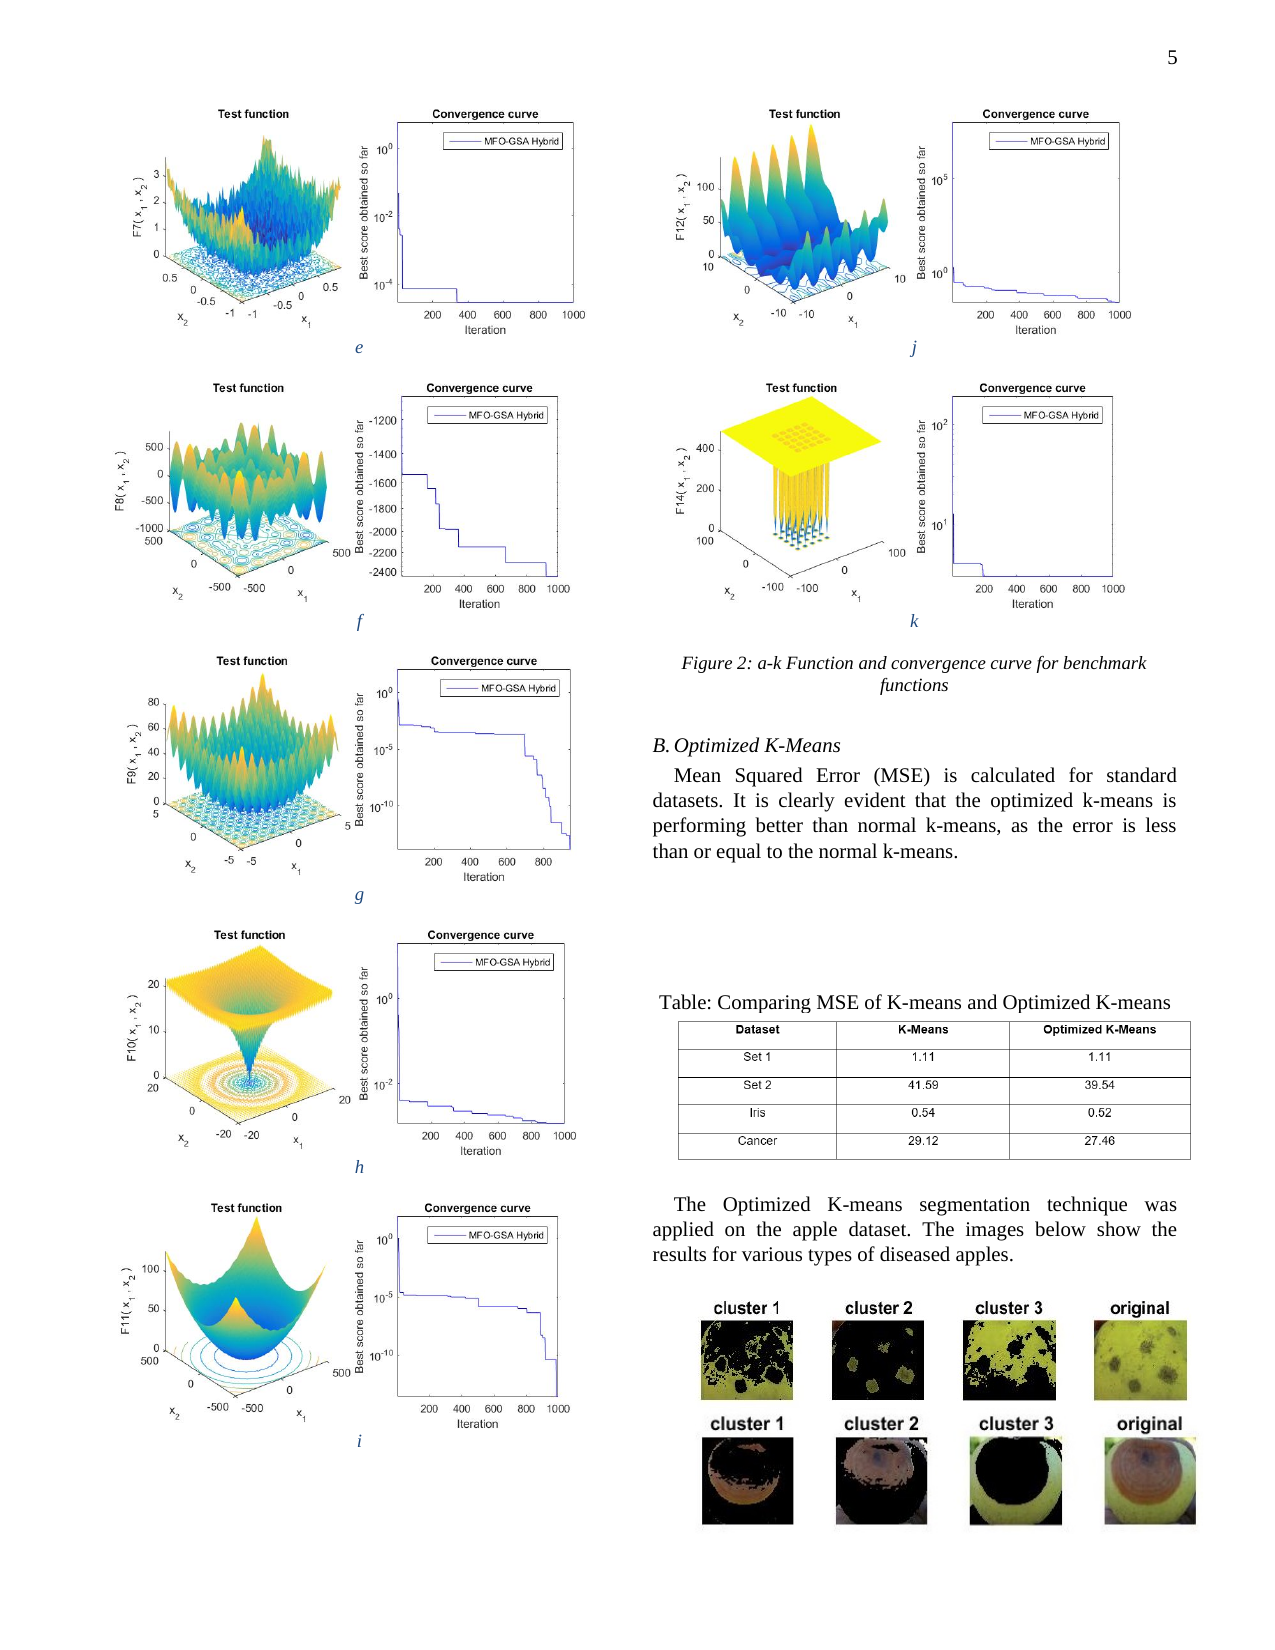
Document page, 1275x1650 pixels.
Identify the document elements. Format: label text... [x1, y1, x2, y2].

text Table: Comparing MSE of K-means and Optimized K-means [652, 990, 1177, 1014]
picture [652, 105, 1178, 336]
picture [97, 1198, 623, 1430]
picture [652, 378, 1178, 610]
text Figure 2: a-k Function and convergence curve for benchmark functions [652, 652, 1177, 695]
picture [97, 378, 623, 610]
text The Optimized K-means segmentation technique was applied on the apple dataset. The images below show the results for various types of diseased apples. [652, 1191, 1177, 1266]
picture [97, 651, 623, 883]
picture [673, 1013, 1196, 1168]
subtitle Optimized K-Means [652, 733, 1177, 757]
picture [97, 105, 623, 336]
picture [694, 1292, 1204, 1535]
picture [97, 925, 623, 1157]
text Mean Squared Error (MSE) is calculated for standard datasets. It is clearly evident that the optimized k-means is performing better than normal k-means, as the error is less than or equal to the normal k-means. [652, 763, 1177, 863]
